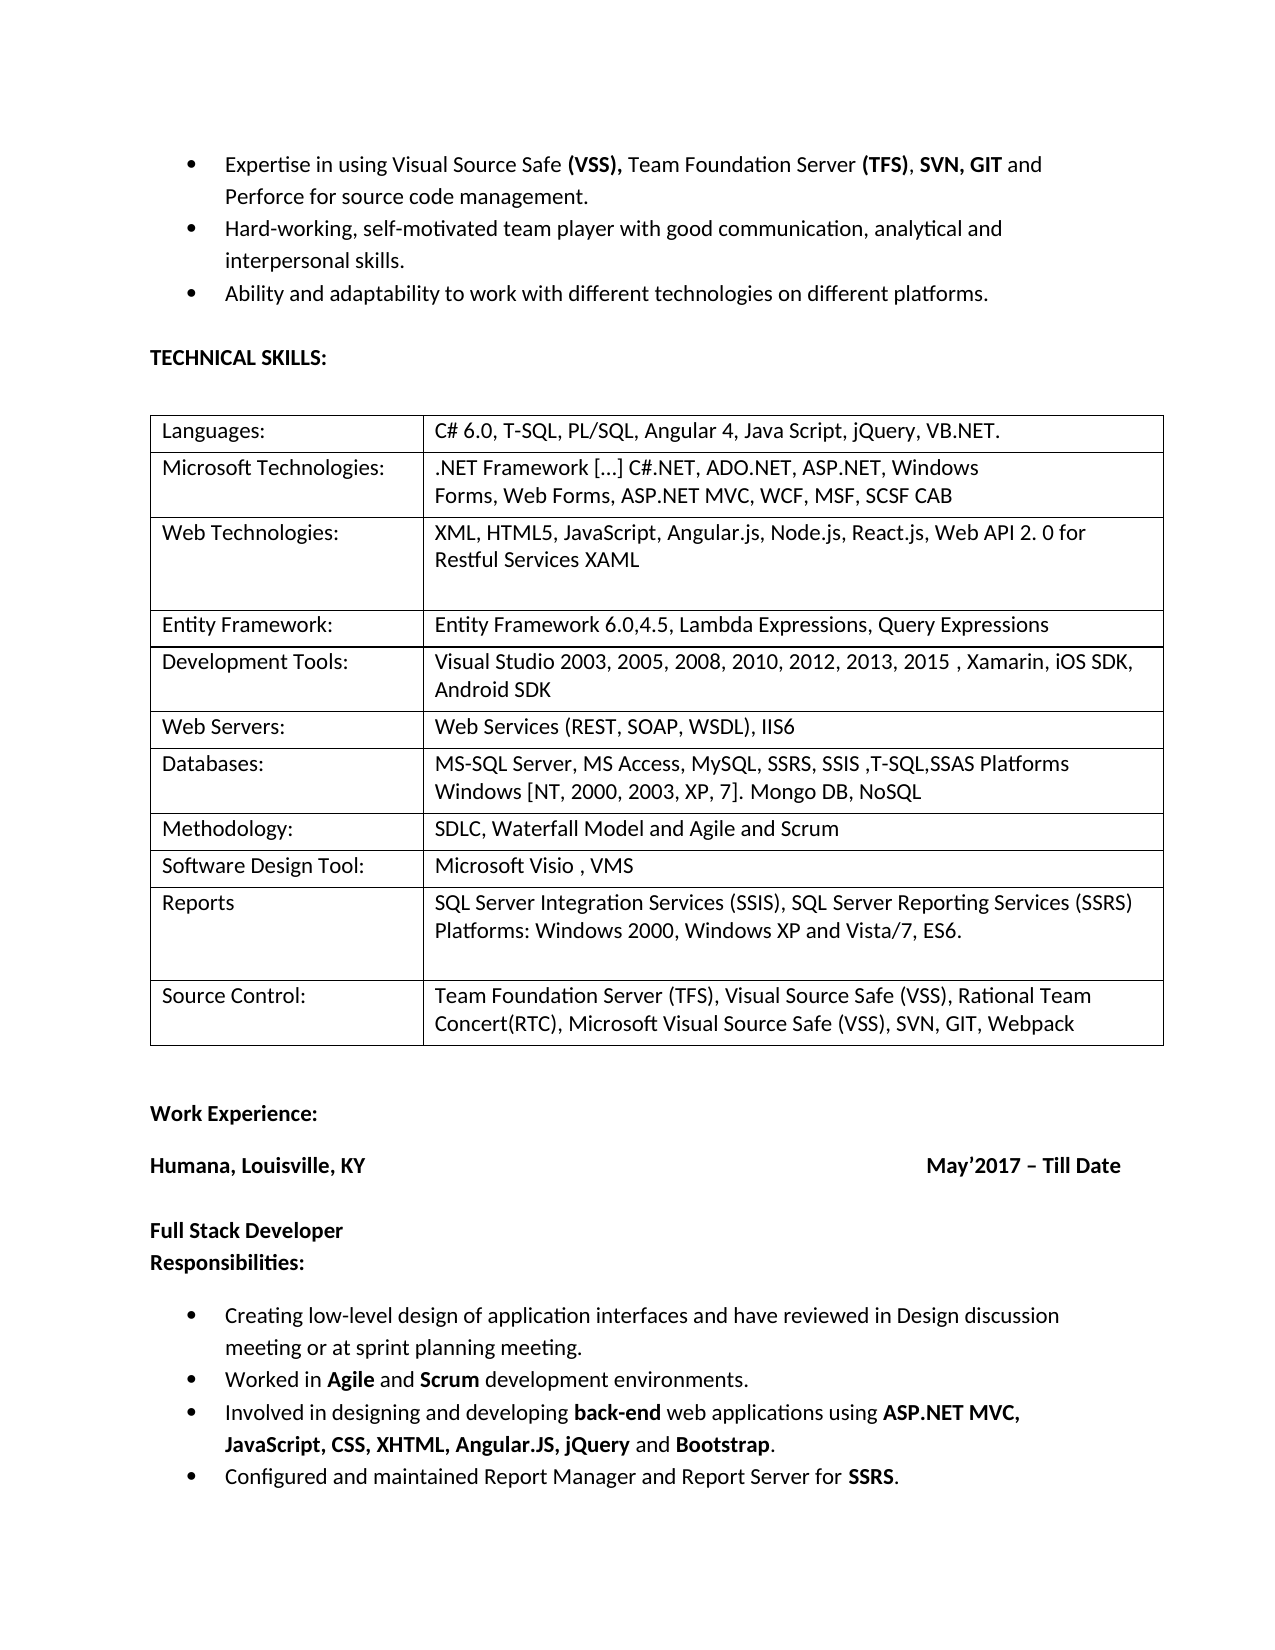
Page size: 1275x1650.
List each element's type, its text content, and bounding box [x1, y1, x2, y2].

list Creating low-level design of application interfaces and have reviewed in Design discussion meeting or at sprint planning meeting. [187, 1301, 1125, 1361]
table_cell Web Services (REST, SOAP, WSDL), IIS6 [424, 712, 1163, 748]
list Worked in Agile and Scrum development environments. [187, 1366, 1125, 1394]
text Work Experience: [150, 1099, 1125, 1127]
table_cell Web Technologies: [151, 518, 423, 609]
table_cell Visual Studio 2003, 2005, 2008, 2010, 2012, 2013, 2015 , Xamarin, iOS SDK, Android SDK [424, 648, 1163, 711]
table_cell Web Servers: [151, 712, 423, 748]
table_cell Software Design Tool: [151, 851, 423, 887]
list Involved in designing and developing back-end web applications using ASP.NET MVC, JavaScript, CSS, XHTML, Angular.JS, jQuery and Bootstrap. [187, 1398, 1125, 1458]
table_cell MS-SQL Server, MS Access, MySQL, SSRS, SSIS ,T-SQL,SSAS Platforms Windows [NT, 2000, 2003, XP, 7]. Mongo DB, NoSQL [424, 749, 1163, 813]
table_cell Microsoft Visio , VMS [424, 851, 1163, 887]
table_cell SDLC, Waterfall Model and Agile and Scrum [424, 814, 1163, 850]
table_cell Databases: [151, 749, 423, 813]
list Ability and adaptability to work with different technologies on different platforms. [187, 279, 1125, 307]
table_cell Source Control: [151, 981, 423, 1044]
list Expertise in using Visual Source Safe (VSS), Team Foundation Server (TFS), SVN, GIT and Perforce for source code management. [187, 150, 1125, 210]
table_cell Team Foundation Server (TFS), Visual Source Safe (VSS), Rational Team Concert(RTC), Microsoft Visual Source Safe (VSS), SVN, GIT, Webpack [424, 981, 1163, 1044]
list Configured and maintained Report Manager and Report Server for SSRS. [187, 1462, 1125, 1490]
list Hard-working, self-motivated team player with good communication, analytical and interpersonal skills. [187, 214, 1125, 274]
table_cell XML, HTML5, JavaScript, Angular.js, Node.js, React.js, Web API 2. 0 for Restful Services XAML [424, 518, 1163, 609]
text TECHNICAL SKILLS: [150, 343, 1125, 371]
table_cell Entity Framework 6.0,4.5, Lambda Expressions, Query Expressions [424, 611, 1163, 646]
table_cell Microsoft Technologies: [151, 453, 423, 517]
text Humana, Louisville, KY May’2017 – Till Date Full Stack Developer Responsibilities: [150, 1152, 1125, 1276]
table_cell Entity Framework: [151, 611, 423, 646]
table_cell SQL Server Integration Services (SSIS), SQL Server Reporting Services (SSRS) Platforms: Windows 2000, Windows XP and Vista/7, ES6. [424, 888, 1163, 980]
table_cell Reports [151, 888, 423, 980]
table_header Languages: [151, 416, 423, 452]
table_header C# 6.0, T-SQL, PL/SQL, Angular 4, Java Script, jQuery, VB.NET. [424, 416, 1163, 452]
table_cell .NET Framework […] C#.NET, ADO.NET, ASP.NET, Windows Forms, Web Forms, ASP.NET MVC, WCF, MSF, SCSF CAB [424, 453, 1163, 517]
table_cell Development Tools: [151, 648, 423, 711]
table_cell Methodology: [151, 814, 423, 850]
